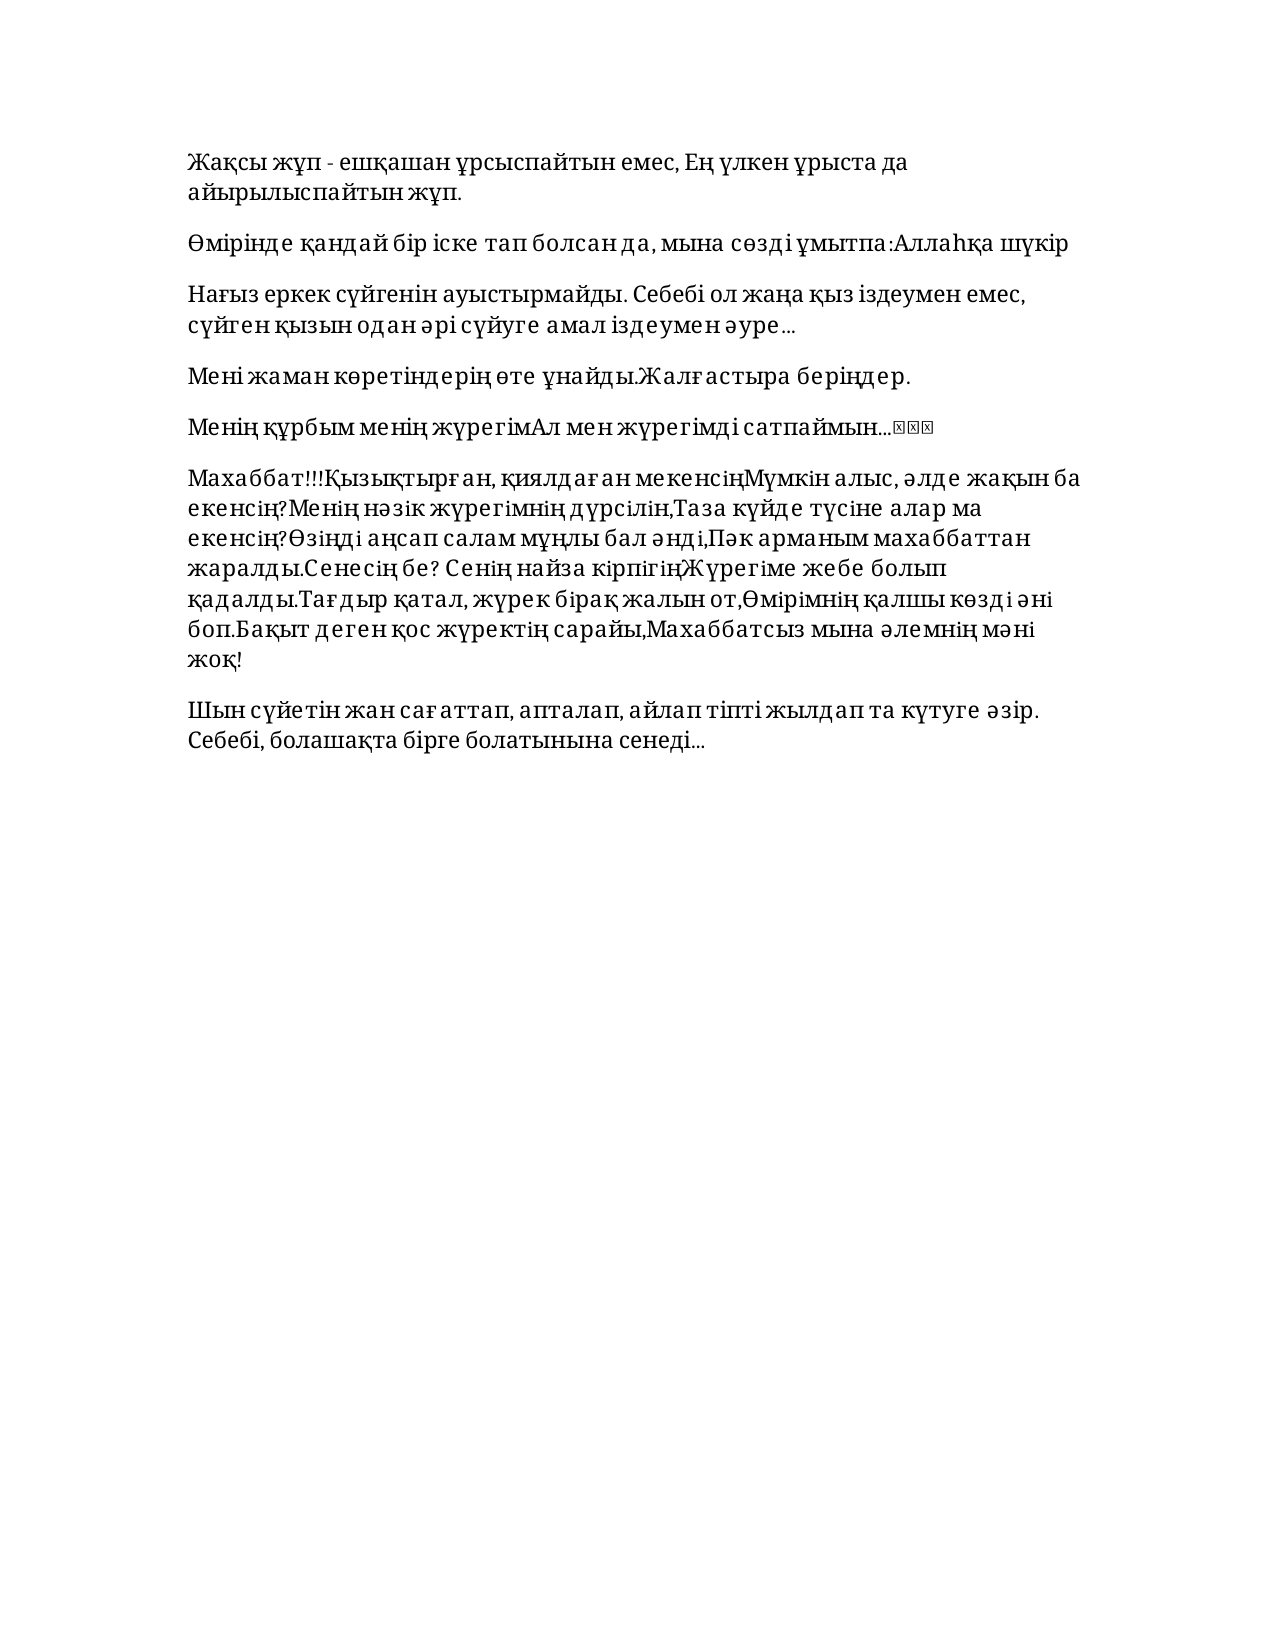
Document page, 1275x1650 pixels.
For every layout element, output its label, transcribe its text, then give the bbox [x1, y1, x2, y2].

text Нағыз еркек сүйгенін ауыстырмайды. Себебі ол жаңа қыз іздеумен емес, сүйген қызын одан әрі сүйуге амал іздеумен әуре... [187, 282, 1087, 339]
text Шын сүйетін жан сағаттап, апталап, айлап тіпті жылдап та күтуге әзір. Себебі, болашақта бірге болатынына сенеді... [187, 698, 1087, 754]
text Махаббат!!!Қызықтырған, қиялдаған мекенсiңМүмкiн алыс, әлде жақын ба екенсiң?Менiң нәзiк жүрегiмнiң дүрсiлiн,Таза күйде түсiне алар ма екенсiң?Өзiңдi аңсап салам мұңлы бал әндi,Пәк арманым махаббаттан жаралды.Сенесiң бе? Сенiң найза кiрпiгiңЖүрегiме жебе болып қадалды.Тағдыр қатал, жүрек бiрақ жалын от,Өмiрiмнiң қалшы көздi әнi боп.Бақыт деген қос жүректiң сарайы,Махаббатсыз мына әлемнiң мәнi жоқ! [187, 466, 1087, 673]
text Мені жаман көретіндерің өте ұнайды.Жалғастыра беріңдер. [187, 363, 1087, 390]
text Жақсы жұп - ешқашан ұрсыспайтын емес, Ең үлкен ұрыста да айырылыспайтын жұп. [187, 150, 1087, 207]
text Менің құрбым менің жүрегімАл мен жүрегімді сатпаймын...💋💛👭 [187, 414, 1087, 441]
text Өмірінде қандай бір іске тап болсан да, мына сөзді ұмытпа:Аллаһқа шүкір [187, 231, 1087, 258]
